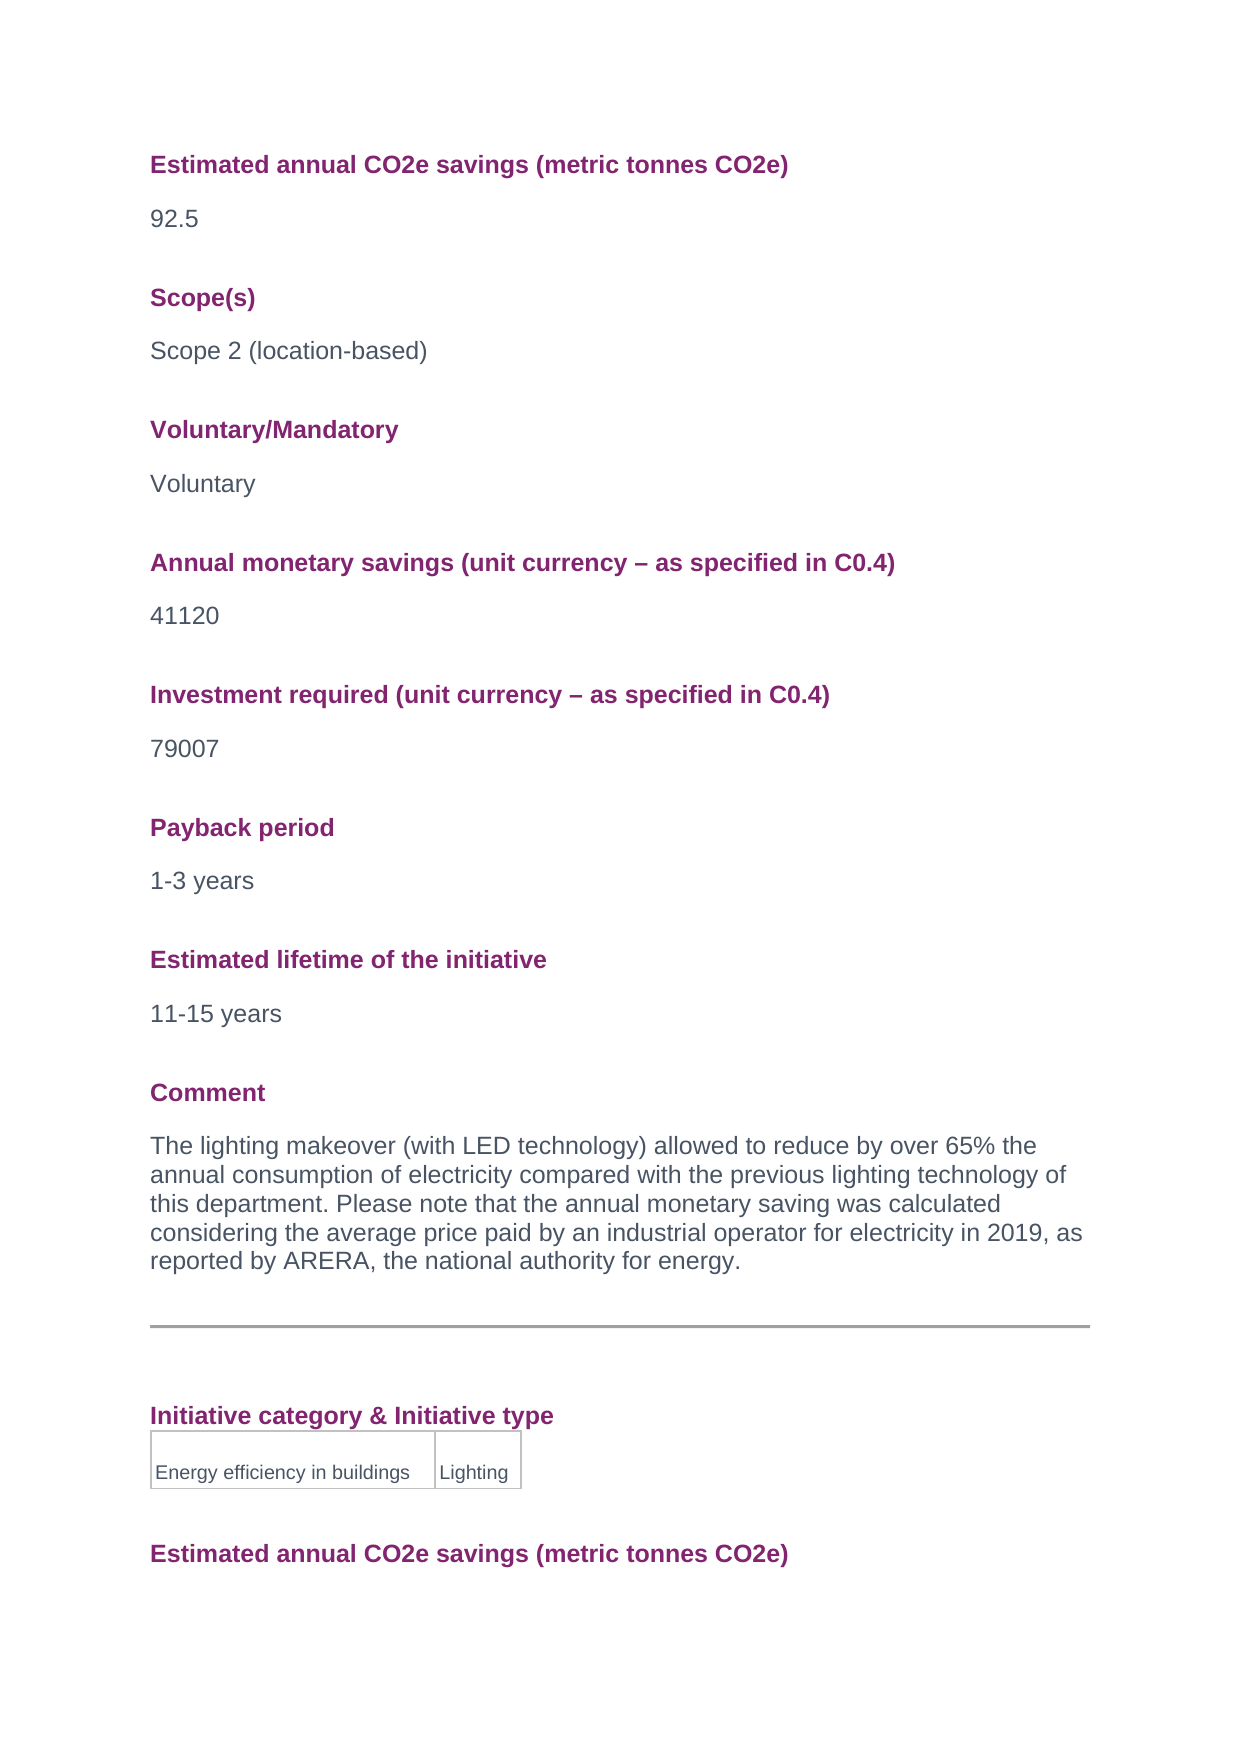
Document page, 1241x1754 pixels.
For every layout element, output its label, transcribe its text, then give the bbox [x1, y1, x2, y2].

table_header Energy efficiency in buildings [152, 1432, 434, 1488]
text 41120 [150, 601, 1090, 630]
text The lighting makeover (with LED technology) allowed to reduce by over 65% the annual consumption of electricity compared with the previous lighting technology of this department. Please note that the annual monetary saving was calculated considering the average price paid by an industrial operator for electricity in 2019, as reported by ARERA, the national authority for energy. [150, 1131, 1090, 1275]
text 92.5 [150, 204, 1090, 232]
text Voluntary [150, 469, 1090, 497]
text 1-3 years [150, 866, 1090, 895]
table_header Lighting [436, 1432, 520, 1488]
subtitle Payback period [150, 812, 1090, 841]
text 79007 [150, 734, 1090, 762]
text Scope 2 (location-based) [150, 336, 1090, 365]
subtitle Estimated lifetime of the initiative [150, 945, 1090, 974]
subtitle Annual monetary savings (unit currency – as specified in C0.4) [150, 547, 1090, 576]
subtitle Comment [150, 1077, 1090, 1106]
text 11-15 years [150, 999, 1090, 1027]
subtitle Estimated annual CO2e savings (metric tonnes CO2e) [150, 1539, 1090, 1568]
subtitle Estimated annual CO2e savings (metric tonnes CO2e) [150, 150, 1090, 179]
subtitle Voluntary/Mandatory [150, 415, 1090, 444]
subtitle Investment required (unit currency – as specified in C0.4) [150, 680, 1090, 709]
subtitle Initiative category & Initiative type [150, 1401, 1090, 1430]
subtitle Scope(s) [150, 282, 1090, 311]
